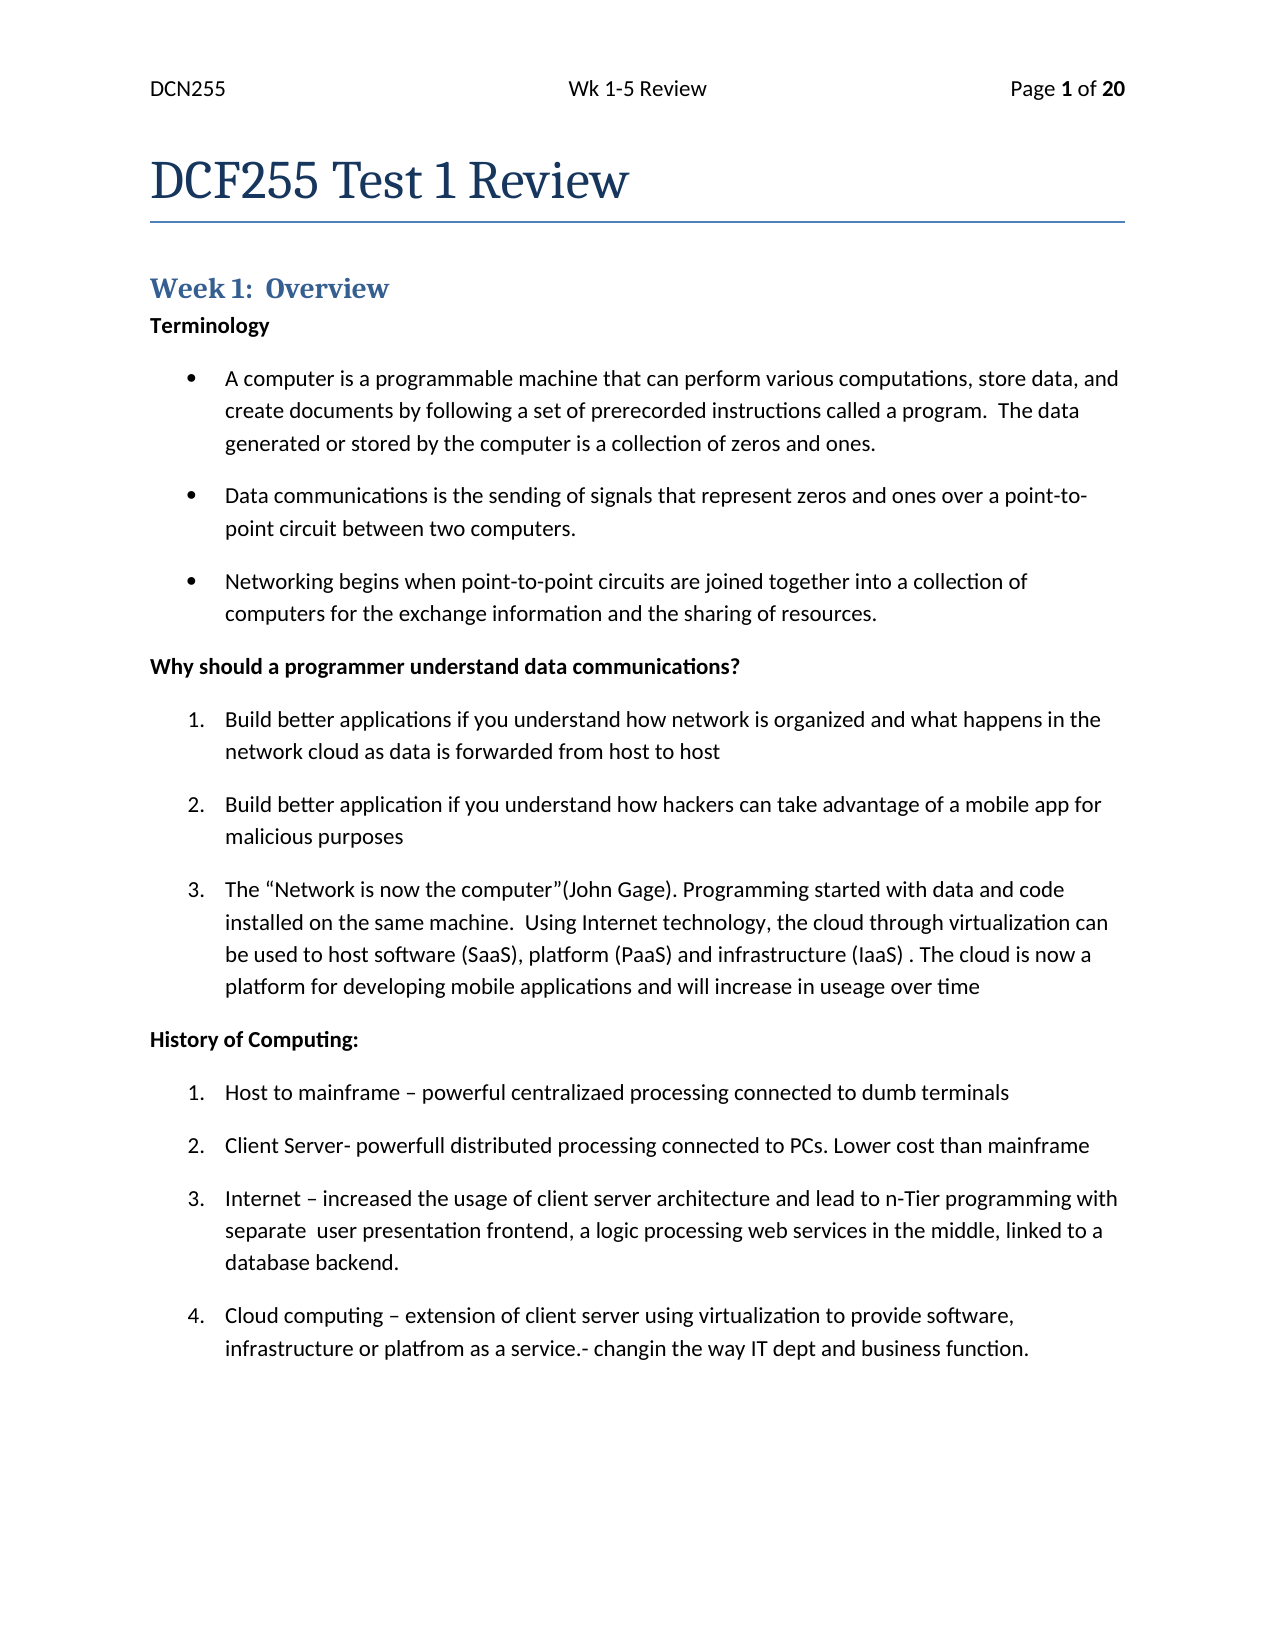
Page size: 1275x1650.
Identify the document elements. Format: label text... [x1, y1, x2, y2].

list The “Network is now the computer”(John Gage). Programming started with data and code installed on the same machine. Using Internet technology, the cloud through virtualization can be used to host software (SaaS), platform (PaaS) and infrastructure (IaaS) . The cloud is now a platform for developing mobile applications and will increase in useage over time [187, 876, 1125, 1000]
text Why should a programmer understand data communications? [150, 652, 1125, 680]
list Build better applications if you understand how network is organized and what happens in the network cloud as data is forwarded from host to host [187, 705, 1125, 765]
text Terminology [150, 311, 1125, 339]
list Host to mainframe – powerful centralizaed processing connected to dumb terminals [187, 1078, 1125, 1106]
list Data communications is the sending of signals that represent zeros and ones over a point-to-point circuit between two computers. [187, 482, 1125, 542]
list Cloud computing – extension of client server using virtualization to provide software, infrastructure or platfrom as a service.- changin the way IT dept and business function. [187, 1302, 1125, 1362]
text History of Computing: [150, 1025, 1125, 1053]
list Build better application if you understand how hackers can take advantage of a mobile app for malicious purposes [187, 790, 1125, 851]
list Client Server- powerfull distributed processing connected to PCs. Lower cost than mainframe [187, 1131, 1125, 1159]
title DCF255 Test 1 Review [150, 150, 1125, 221]
list A computer is a programmable machine that can perform various computations, store data, and create documents by following a set of prerecorded instructions called a program. The data generated or stored by the computer is a collection of zeros and ones. [187, 364, 1125, 457]
list Networking begins when point-to-point circuits are joined together into a collection of computers for the exchange information and the sharing of resources. [187, 567, 1125, 627]
list Internet – increased the usage of client server architecture and lead to n-Tier programming with separate user presentation frontend, a logic processing web services in the middle, linked to a database backend. [187, 1184, 1125, 1277]
subtitle Week 1: Overview [150, 273, 1125, 306]
